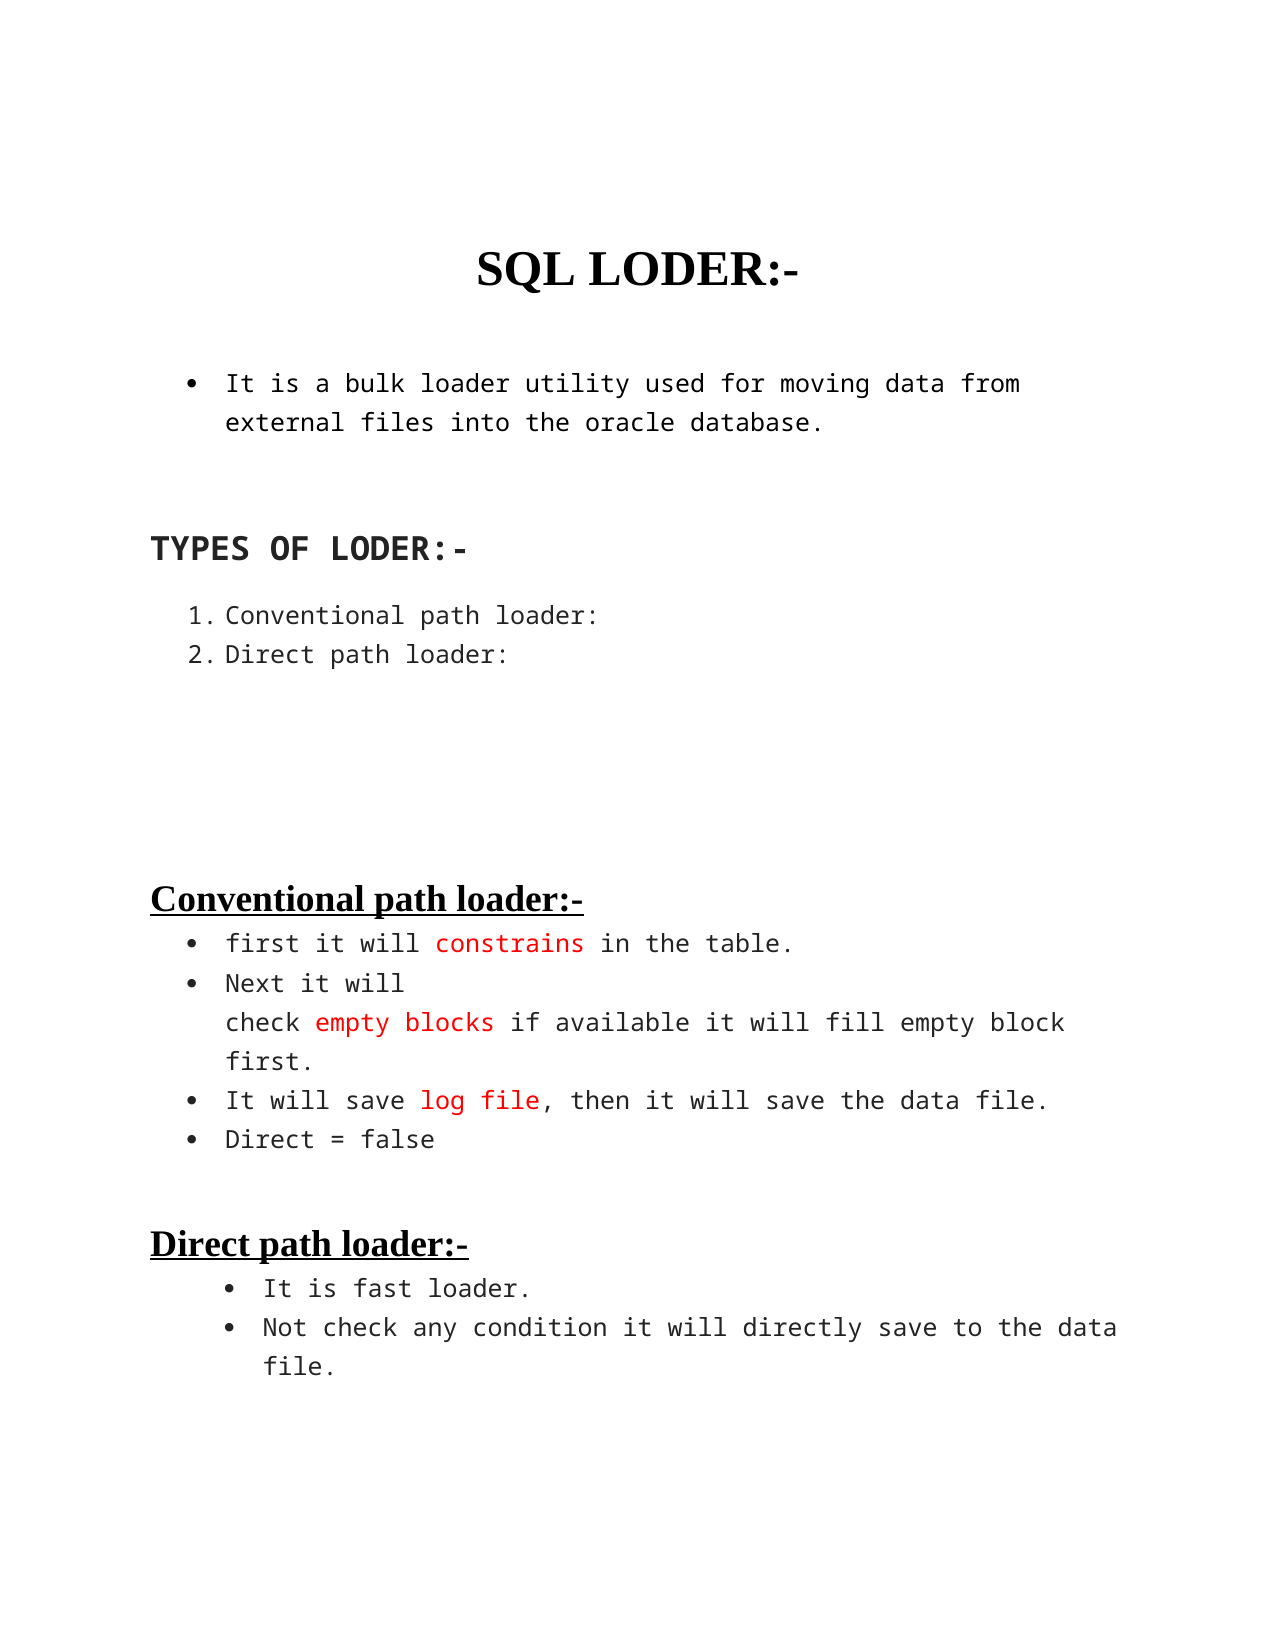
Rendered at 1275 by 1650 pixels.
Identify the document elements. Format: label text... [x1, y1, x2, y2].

list Next it will check empty blocks if available it will fill empty block first. [187, 965, 1125, 1078]
list Conventional path loader: [187, 597, 1125, 631]
list Direct = false [187, 1122, 1125, 1156]
list It is fast loader. [225, 1271, 1125, 1305]
list first it will constrains in the table. [187, 926, 1125, 960]
text TYPES OF LODER:- [150, 524, 1125, 570]
subtitle SQL LODER:- [150, 239, 1125, 297]
list Not check any condition it will directly save to the data file. [225, 1310, 1125, 1383]
subtitle Conventional path loader:- [150, 877, 1125, 920]
list It is a bulk loader utility used for moving data from external files into the oracle database. [187, 365, 1125, 438]
list Direct path loader: [187, 637, 1125, 671]
list It will save log file, then it will save the data file. [187, 1083, 1125, 1117]
subtitle Direct path loader:- [150, 1221, 1125, 1264]
